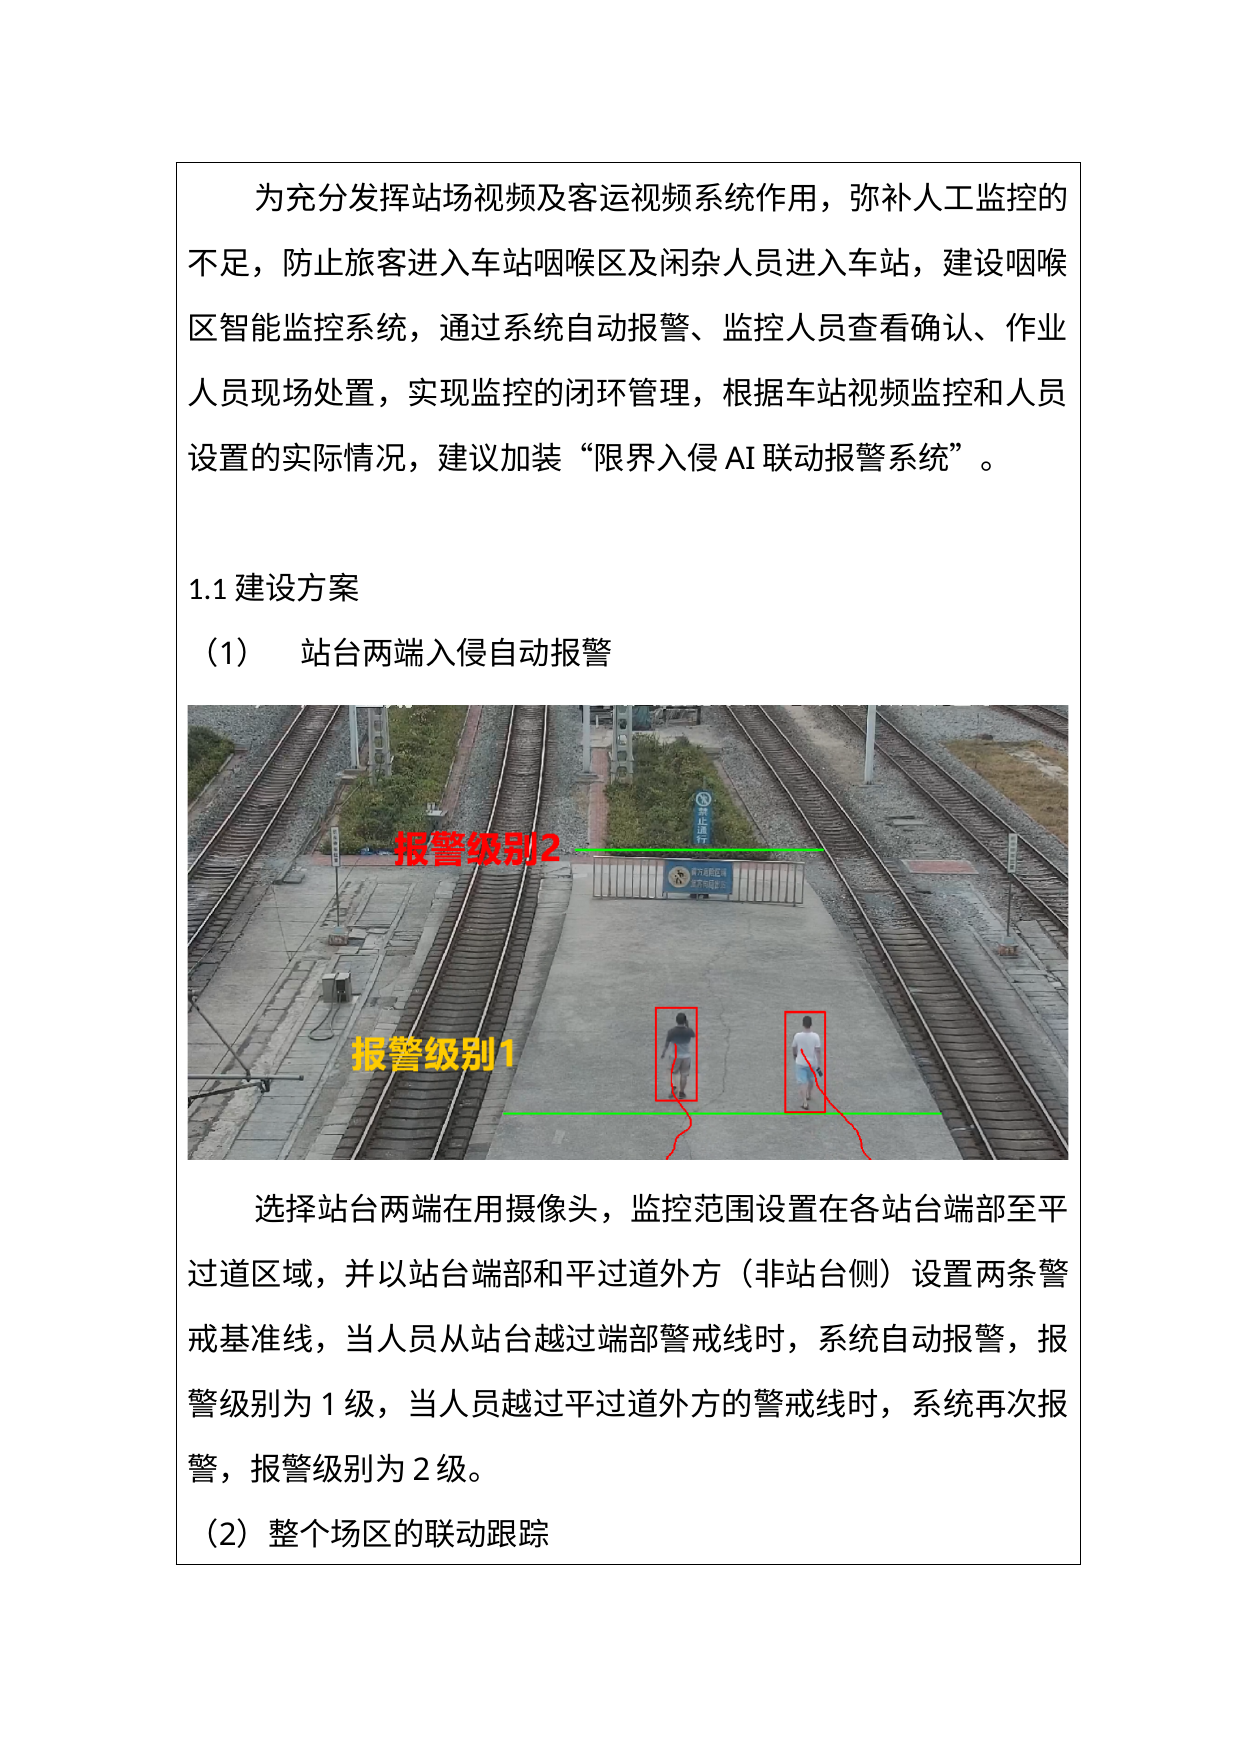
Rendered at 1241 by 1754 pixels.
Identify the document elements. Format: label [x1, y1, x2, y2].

table_header [177, 163, 1080, 1564]
picture [187, 705, 1069, 1160]
